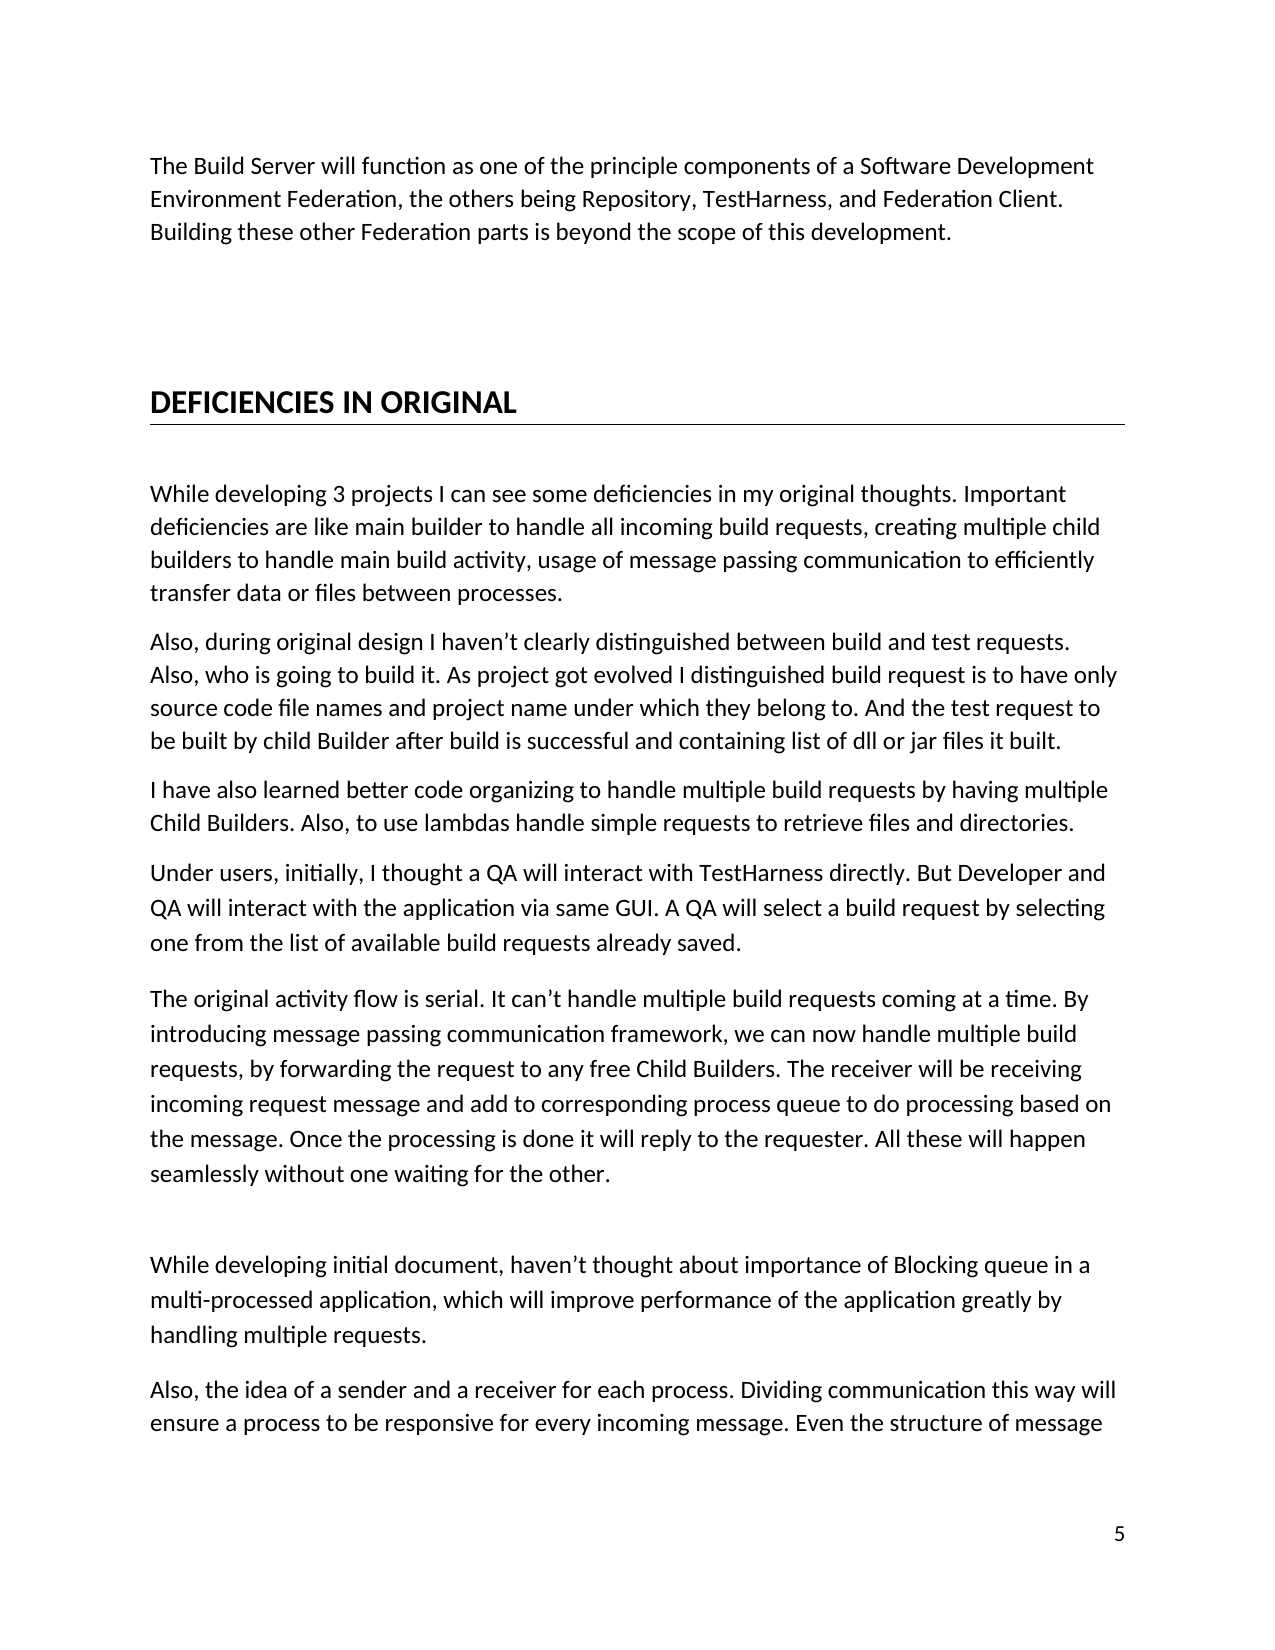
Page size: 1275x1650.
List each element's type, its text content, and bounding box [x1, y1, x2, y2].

text I have also learned better code organizing to handle multiple build requests by having multiple Child Builders. Also, to use lambdas handle simple requests to retrieve files and directories. [150, 774, 1125, 838]
subtitle DEFICIENCIES IN ORIGINAL [150, 381, 1125, 424]
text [150, 1374, 1125, 1438]
text While developing 3 projects I can see some deficiencies in my original thoughts. Important deficiencies are like main builder to handle all incoming build requests, creating multiple child builders to handle main build activity, usage of message passing communication to efficiently transfer data or files between processes. [150, 478, 1125, 607]
text While developing initial document, haven’t thought about importance of Blocking queue in a multi-processed application, which will improve performance of the application greatly by handling multiple requests. [150, 1214, 1125, 1349]
text The Build Server will function as one of the principle components of a Software Development Environment Federation, the others being Repository, TestHarness, and Federation Client. Building these other Federation parts is beyond the scope of this development. [150, 150, 1125, 246]
text Under users, initially, I thought a QA will interact with TestHarness directly. But Developer and QA will interact with the application via same GUI. A QA will select a build request by selecting one from the list of available build requests already saved. [150, 857, 1125, 958]
text Also, during original design I haven’t clearly distinguished between build and test requests. Also, who is going to build it. As project got evolved I distinguished build request is to have only source code file names and project name under which they belong to. And the test request to be built by child Builder after build is successful and containing list of dll or jar files it built. [150, 626, 1125, 756]
text The original activity flow is serial. It can’t handle multiple build requests coming at a time. By introducing message passing communication framework, we can now handle multiple build requests, by forwarding the request to any free Child Builders. The receiver will be receiving incoming request message and add to corresponding process queue to do processing based on the message. Once the processing is done it will reply to the requester. All these will happen seamlessly without one waiting for the other. [150, 983, 1125, 1188]
